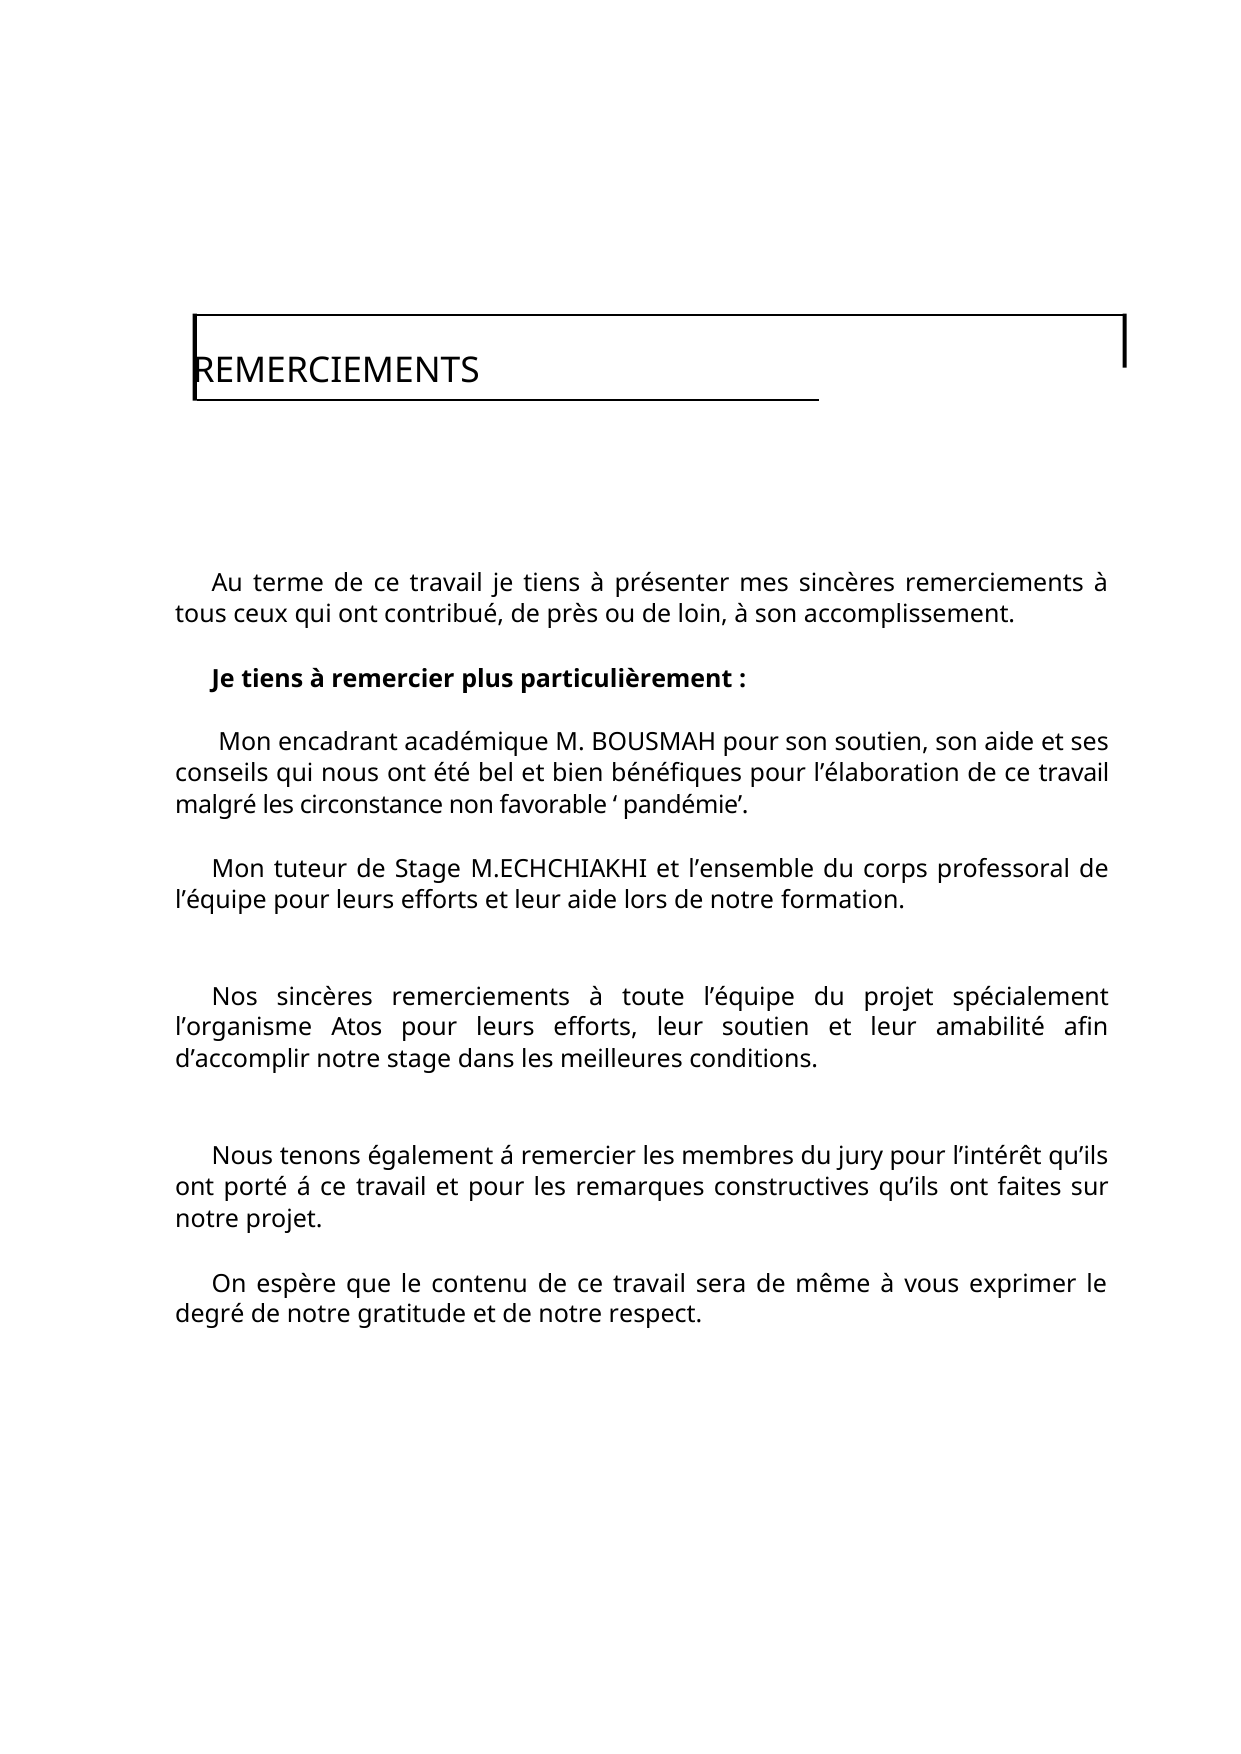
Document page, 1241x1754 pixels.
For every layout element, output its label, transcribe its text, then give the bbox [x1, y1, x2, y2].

text Nous tenons également á remercier les membres du jury pour l’intérêt qu’ils ont porté á ce travail et pour les remarques constructives qu’ils ont faites sur notre projet. [175, 1139, 1109, 1234]
text Mon encadrant académique M. BOUSMAH pour son soutien, son aide et ses conseils qui nous ont été bel et bien bénéfiques pour l’élaboration de ce travail malgré les circonstance non favorable ‘ pandémie’. [175, 725, 1109, 821]
text Au terme de ce travail je tiens à présenter mes sincères remerciements à tous ceux qui ont contribué, de près ou de loin, à son accomplissement. [175, 566, 1109, 630]
text Mon tuteur de Stage M.ECHCHIAKHI et l’ensemble du corps professoral de l’équipe pour leurs efforts et leur aide lors de notre formation. [175, 852, 1109, 916]
text Nos sincères remerciements à toute l’équipe du projet spécialement l’organisme Atos pour leurs efforts, leur soutien et leur amabilité afin d’accomplir notre stage dans les meilleures conditions. [175, 979, 1109, 1075]
text Je tiens à remercier plus particulièrement : [175, 662, 1109, 694]
text On espère que le contenu de ce travail sera de même à vous exprimer le degré de notre gratitude et de notre respect. [175, 1267, 1109, 1330]
